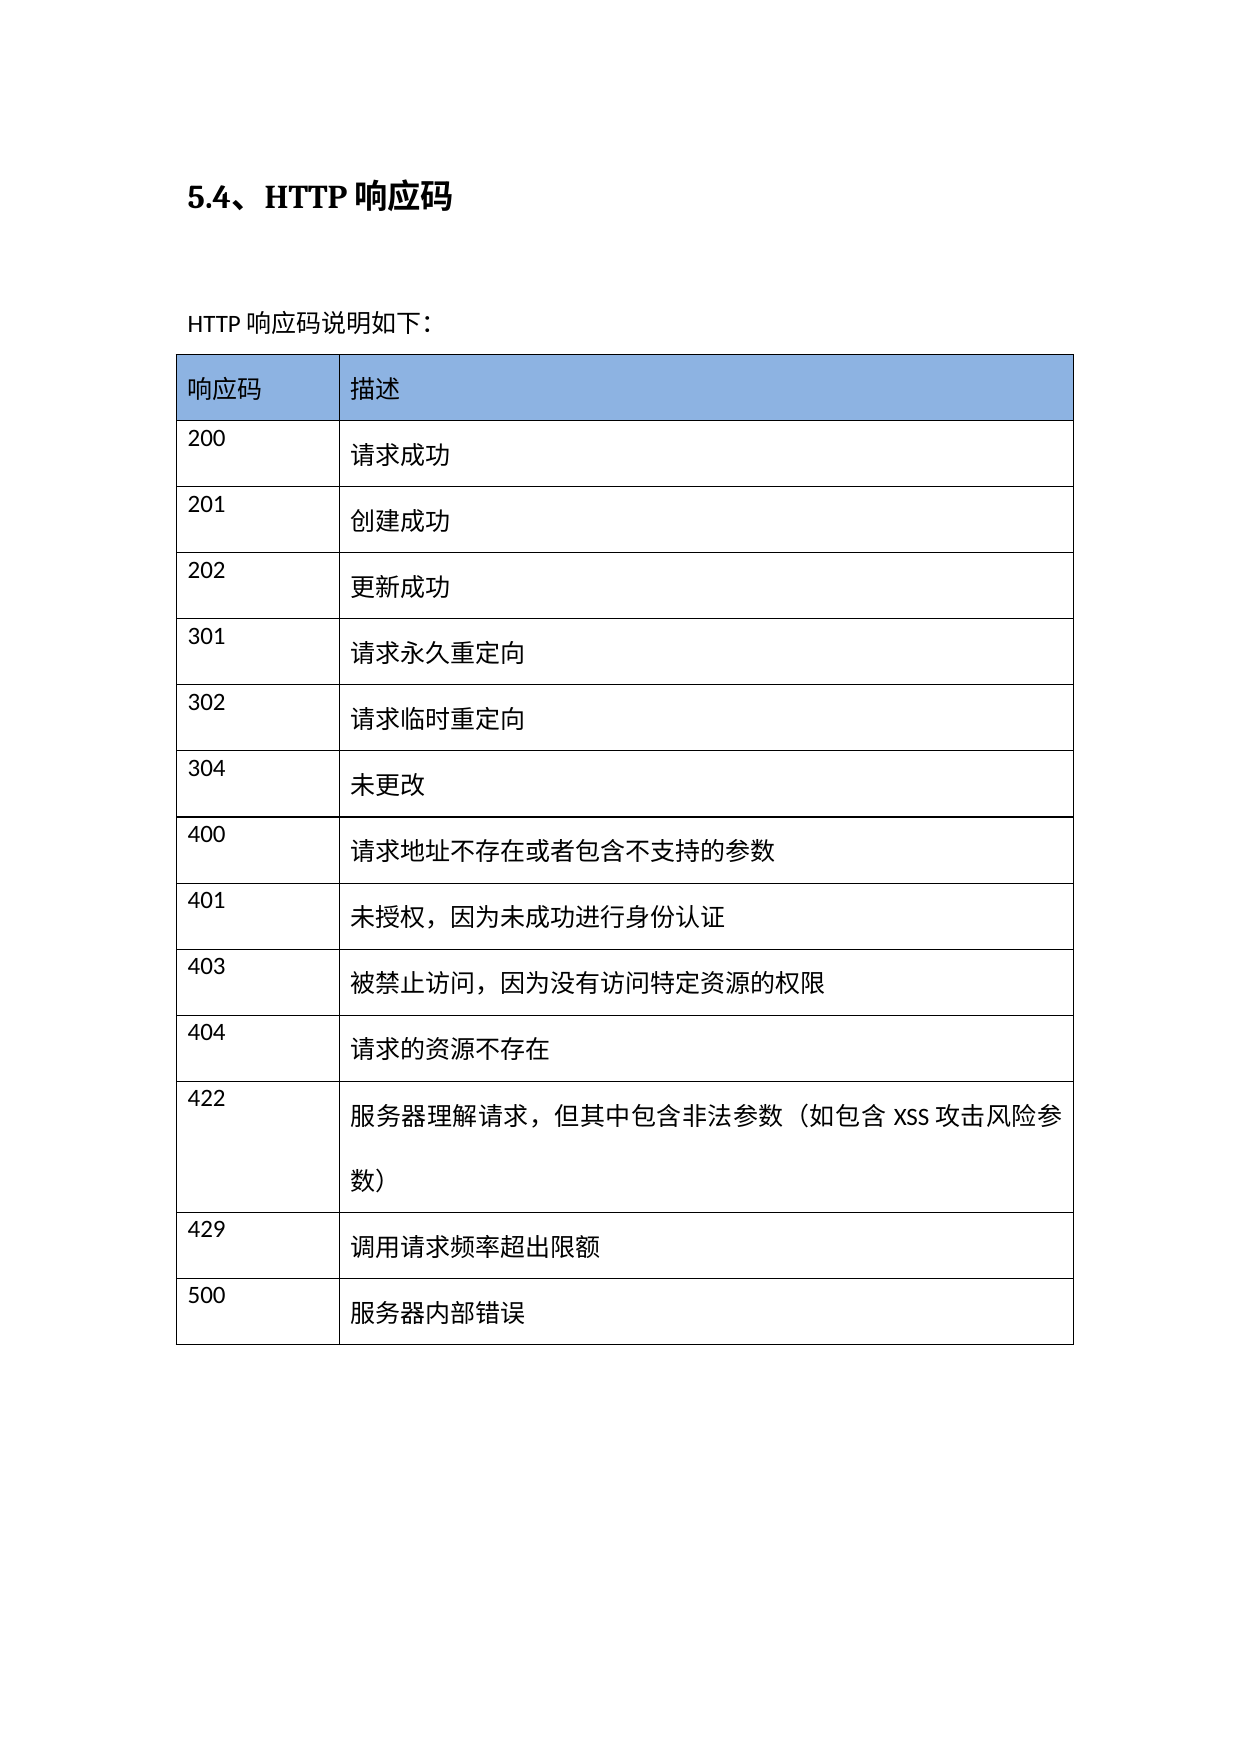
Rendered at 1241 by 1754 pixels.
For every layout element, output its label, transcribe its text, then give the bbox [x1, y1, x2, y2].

subtitle 5.4、HTTP响应码 [187, 162, 1053, 227]
table_cell 302 [177, 685, 339, 750]
table_cell 202 [177, 553, 339, 618]
table_cell 被禁止访问，因为没有访问特定资源的权限 [340, 950, 1073, 1014]
table_cell 请求成功 [340, 421, 1073, 486]
table_cell 请求的资源不存在 [340, 1016, 1073, 1081]
table_cell 请求永久重定向 [340, 619, 1073, 684]
table_cell 更新成功 [340, 553, 1073, 618]
table_cell 429 [177, 1213, 339, 1278]
table_cell 创建成功 [340, 487, 1073, 552]
table_cell 304 [177, 751, 339, 816]
table_cell 401 [177, 884, 339, 948]
table_cell 403 [177, 950, 339, 1014]
table_cell 422 [177, 1082, 339, 1212]
table_cell 400 [177, 818, 339, 882]
table_cell 请求临时重定向 [340, 685, 1073, 750]
table_cell 请求地址不存在或者包含不支持的参数 [340, 818, 1073, 882]
table_cell 201 [177, 487, 339, 552]
table_cell 服务器内部错误 [340, 1279, 1073, 1344]
table_header 响应码 [177, 355, 339, 420]
table_cell 未授权，因为未成功进行身份认证 [340, 884, 1073, 948]
table_cell 404 [177, 1016, 339, 1081]
table_cell 服务器理解请求，但其中包含非法参数（如包含XSS攻击风险参数） [340, 1082, 1073, 1212]
table_cell 200 [177, 421, 339, 486]
table_header 描述 [340, 355, 1073, 420]
table_cell 500 [177, 1279, 339, 1344]
table_cell 调用请求频率超出限额 [340, 1213, 1073, 1278]
table_cell 未更改 [340, 751, 1073, 816]
text HTTP响应码说明如下： [187, 289, 1053, 354]
table_cell 301 [177, 619, 339, 684]
